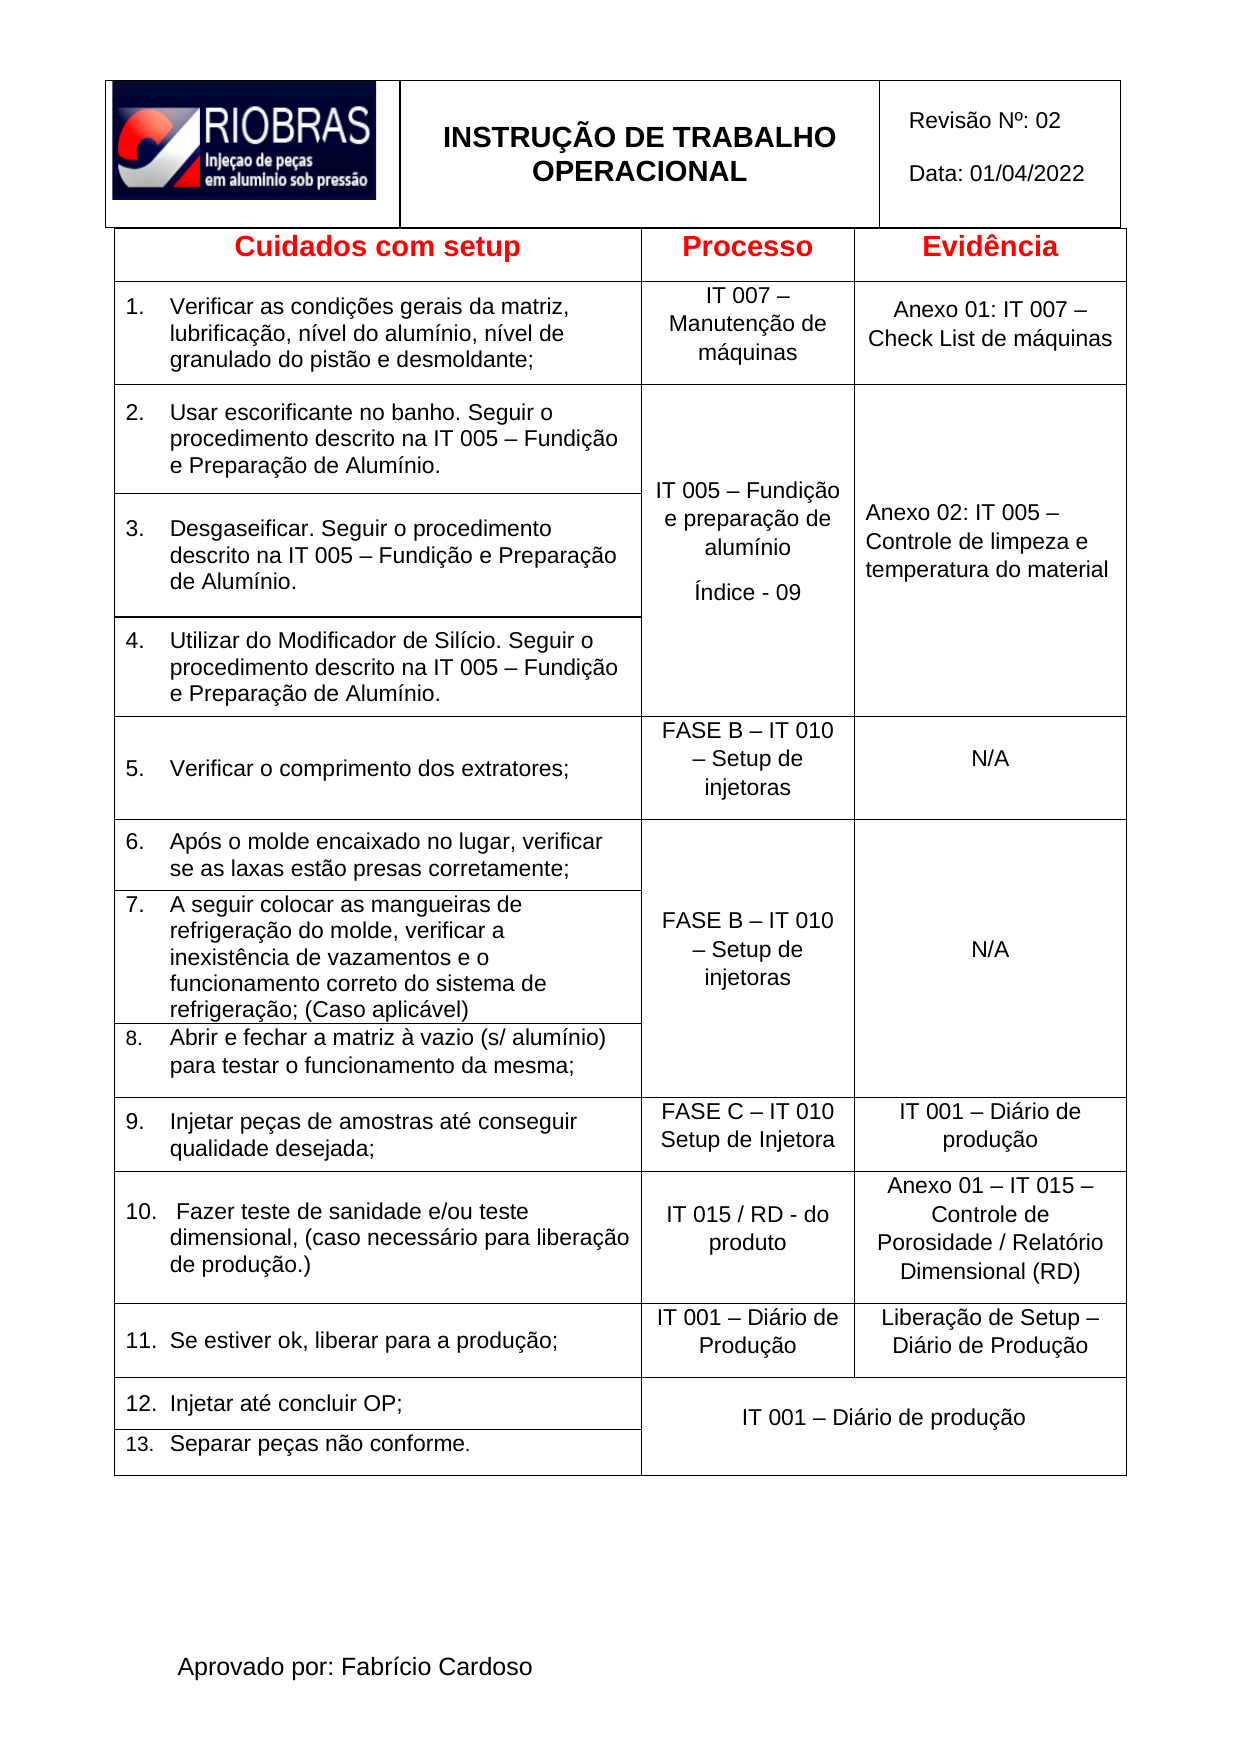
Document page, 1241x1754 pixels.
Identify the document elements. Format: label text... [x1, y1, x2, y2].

table_cell Anexo 01: IT 007 – Check List de máquinas [855, 282, 1126, 384]
table_cell Utilizar do Modificador de Silício. Seguir o procedimento descrito na IT 005 – Fundição e Preparação de Alumínio. [115, 618, 641, 716]
table_cell Verificar as condições gerais da matriz, lubrificação, nível do alumínio, nível de granulado do pistão e desmoldante; [115, 282, 641, 384]
table_cell N/A [855, 820, 1126, 1097]
table_cell Injetar até concluir OP; [115, 1378, 641, 1428]
table_cell Após o molde encaixado no lugar, verificar se as laxas estão presas corretamente; [115, 820, 641, 890]
picture [112, 81, 377, 200]
table_cell Usar escorificante no banho. Seguir o procedimento descrito na IT 005 – Fundição e Preparação de Alumínio. [115, 385, 641, 492]
table_cell IT 007 – Manutenção de máquinas [642, 282, 854, 384]
table_cell IT 001 – Diário de produção [642, 1378, 1126, 1474]
table_cell N/A [855, 717, 1126, 818]
table_cell Injetar peças de amostras até conseguir qualidade desejada; [115, 1098, 641, 1171]
table_header Cuidados com setup [115, 229, 641, 281]
table_cell FASE B – IT 010 – Setup de injetoras [642, 717, 854, 818]
table_header Processo [642, 229, 854, 281]
table_cell Se estiver ok, liberar para a produção; [115, 1304, 641, 1377]
table_cell FASE C – IT 010 Setup de Injetora [642, 1098, 854, 1171]
table_cell Anexo 02: IT 005 – Controle de limpeza e temperatura do material [855, 385, 1126, 716]
table_cell Anexo 01 – IT 015 – Controle de Porosidade / Relatório Dimensional (RD) [855, 1172, 1126, 1302]
table_cell A seguir colocar as mangueiras de refrigeração do molde, verificar a inexistência de vazamentos e o funcionamento correto do sistema de refrigeração; (Caso aplicável) [115, 891, 641, 1022]
table_cell Liberação de Setup – Diário de Produção [855, 1304, 1126, 1377]
table_cell Desgaseificar. Seguir o procedimento descrito na IT 005 – Fundição e Preparação de Alumínio. [115, 494, 641, 616]
table_cell IT 005 – Fundição e preparação de alumínio Índice - 09 [642, 385, 854, 716]
table_cell Separar peças não conforme. [115, 1430, 641, 1474]
table_cell Fazer teste de sanidade e/ou teste dimensional, (caso necessário para liberação de produção.) [115, 1172, 641, 1302]
table_header Evidência [855, 229, 1126, 281]
table_cell IT 001 – Diário de Produção [642, 1304, 854, 1377]
table_cell FASE B – IT 010 – Setup de injetoras [642, 820, 854, 1097]
table_cell Verificar o comprimento dos extratores; [115, 717, 641, 818]
table_cell Abrir e fechar a matriz à vazio (s/ alumínio) para testar o funcionamento da mesma; [115, 1024, 641, 1097]
table_cell IT 015 / RD - do produto [642, 1172, 854, 1302]
table_cell IT 001 – Diário de produção [855, 1098, 1126, 1171]
